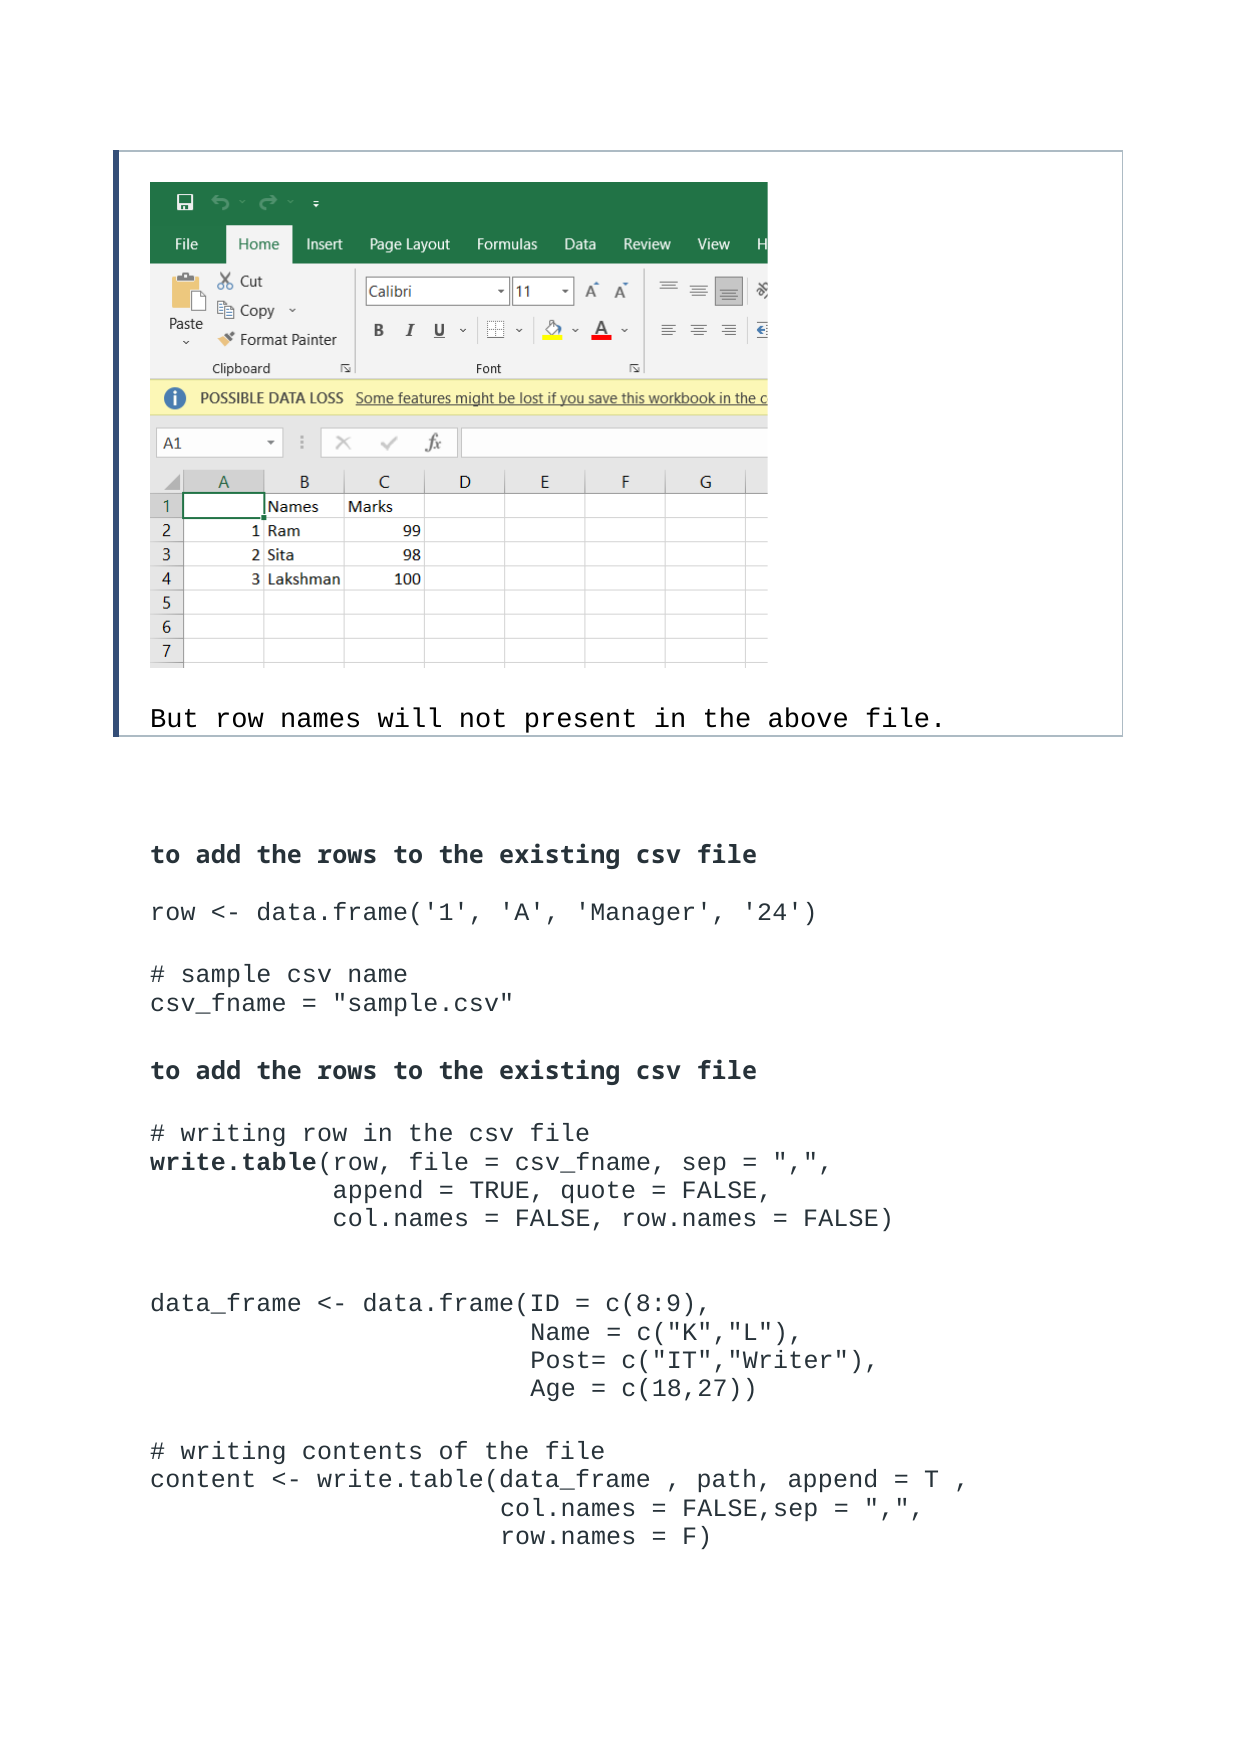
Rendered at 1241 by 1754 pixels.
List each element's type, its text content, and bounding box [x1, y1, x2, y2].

text # sample csv name [150, 962, 1090, 990]
text # writing row in the csv file [150, 1121, 1090, 1149]
picture [150, 182, 768, 668]
text But row names will not present in the above file. [119, 672, 1122, 735]
text append = TRUE, quote = FALSE, [150, 1178, 1090, 1206]
text Name = c("K","L"), [150, 1319, 1090, 1348]
text to add the rows to the existing csv file [150, 1053, 1090, 1087]
text row <- data.frame('1', 'A', 'Manager', '24') [150, 899, 1090, 928]
text Post= c("IT","Writer"), [150, 1348, 1090, 1376]
text csv_fname = "sample.csv" [150, 990, 1090, 1019]
text col.names = FALSE, row.names = FALSE) [150, 1206, 1090, 1234]
text content <- write.table(data_frame , path, append = T , [150, 1467, 1090, 1495]
text to add the rows to the existing csv file [150, 837, 1090, 871]
text write.table(row, file = csv_fname, sep = ",", [150, 1149, 1090, 1178]
text data_frame <- data.frame(ID = c(8:9), [150, 1291, 1090, 1319]
text col.names = FALSE,sep = ",", [150, 1495, 1090, 1524]
text Age = c(18,27)) [150, 1376, 1090, 1404]
text # writing contents of the file [150, 1439, 1090, 1467]
text row.names = F) [150, 1524, 1090, 1552]
